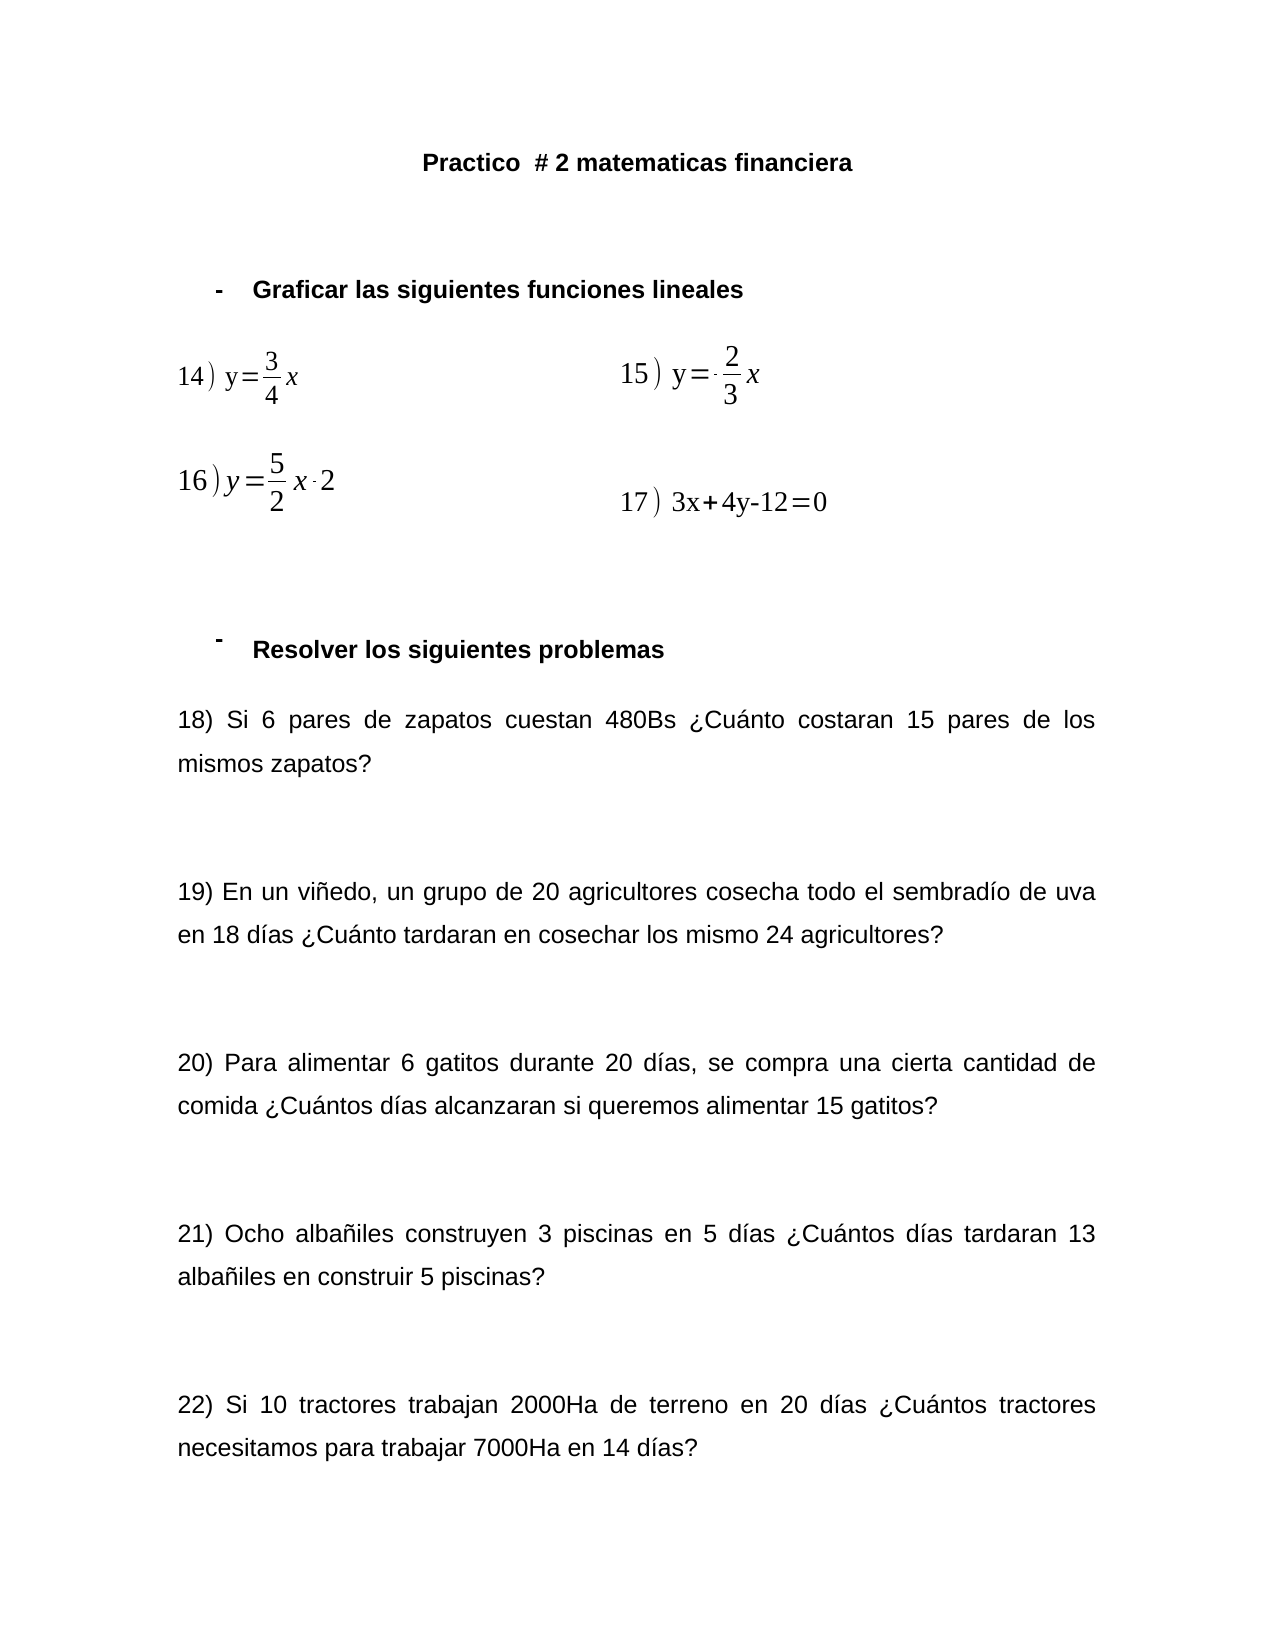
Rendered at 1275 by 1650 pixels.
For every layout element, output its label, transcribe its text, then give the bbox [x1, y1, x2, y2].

text 18) Si 6 pares de zapatos cuestan 480Bs ¿Cuánto costaran 15 pares de los mismos zapatos? [177, 705, 1098, 777]
text 19) En un viñedo, un grupo de 20 agricultores cosecha todo el sembradío de uva en 18 días ¿Cuánto tardaran en cosechar los mismo 24 agricultores? [177, 876, 1098, 948]
text 20) Para alimentar 6 gatitos durante 20 días, se compra una cierta cantidad de comida ¿Cuántos días alcanzaran si queremos alimentar 15 gatitos? [177, 1047, 1098, 1119]
text 22) Si 10 tractores trabajan 2000Ha de terreno en 20 días ¿Cuántos tractores necesitamos para trabajar 7000Ha en 14 días? [177, 1389, 1098, 1461]
list Resolver los siguientes problemas [215, 623, 1098, 664]
list Graficar las siguientes funciones lineales [215, 276, 1098, 304]
text 21) Ocho albañiles construyen 3 piscinas en 5 días ¿Cuántos días tardaran 13 albañiles en construir 5 piscinas? [177, 1218, 1098, 1290]
text Practico # 2 matematicas financiera [177, 148, 1098, 176]
